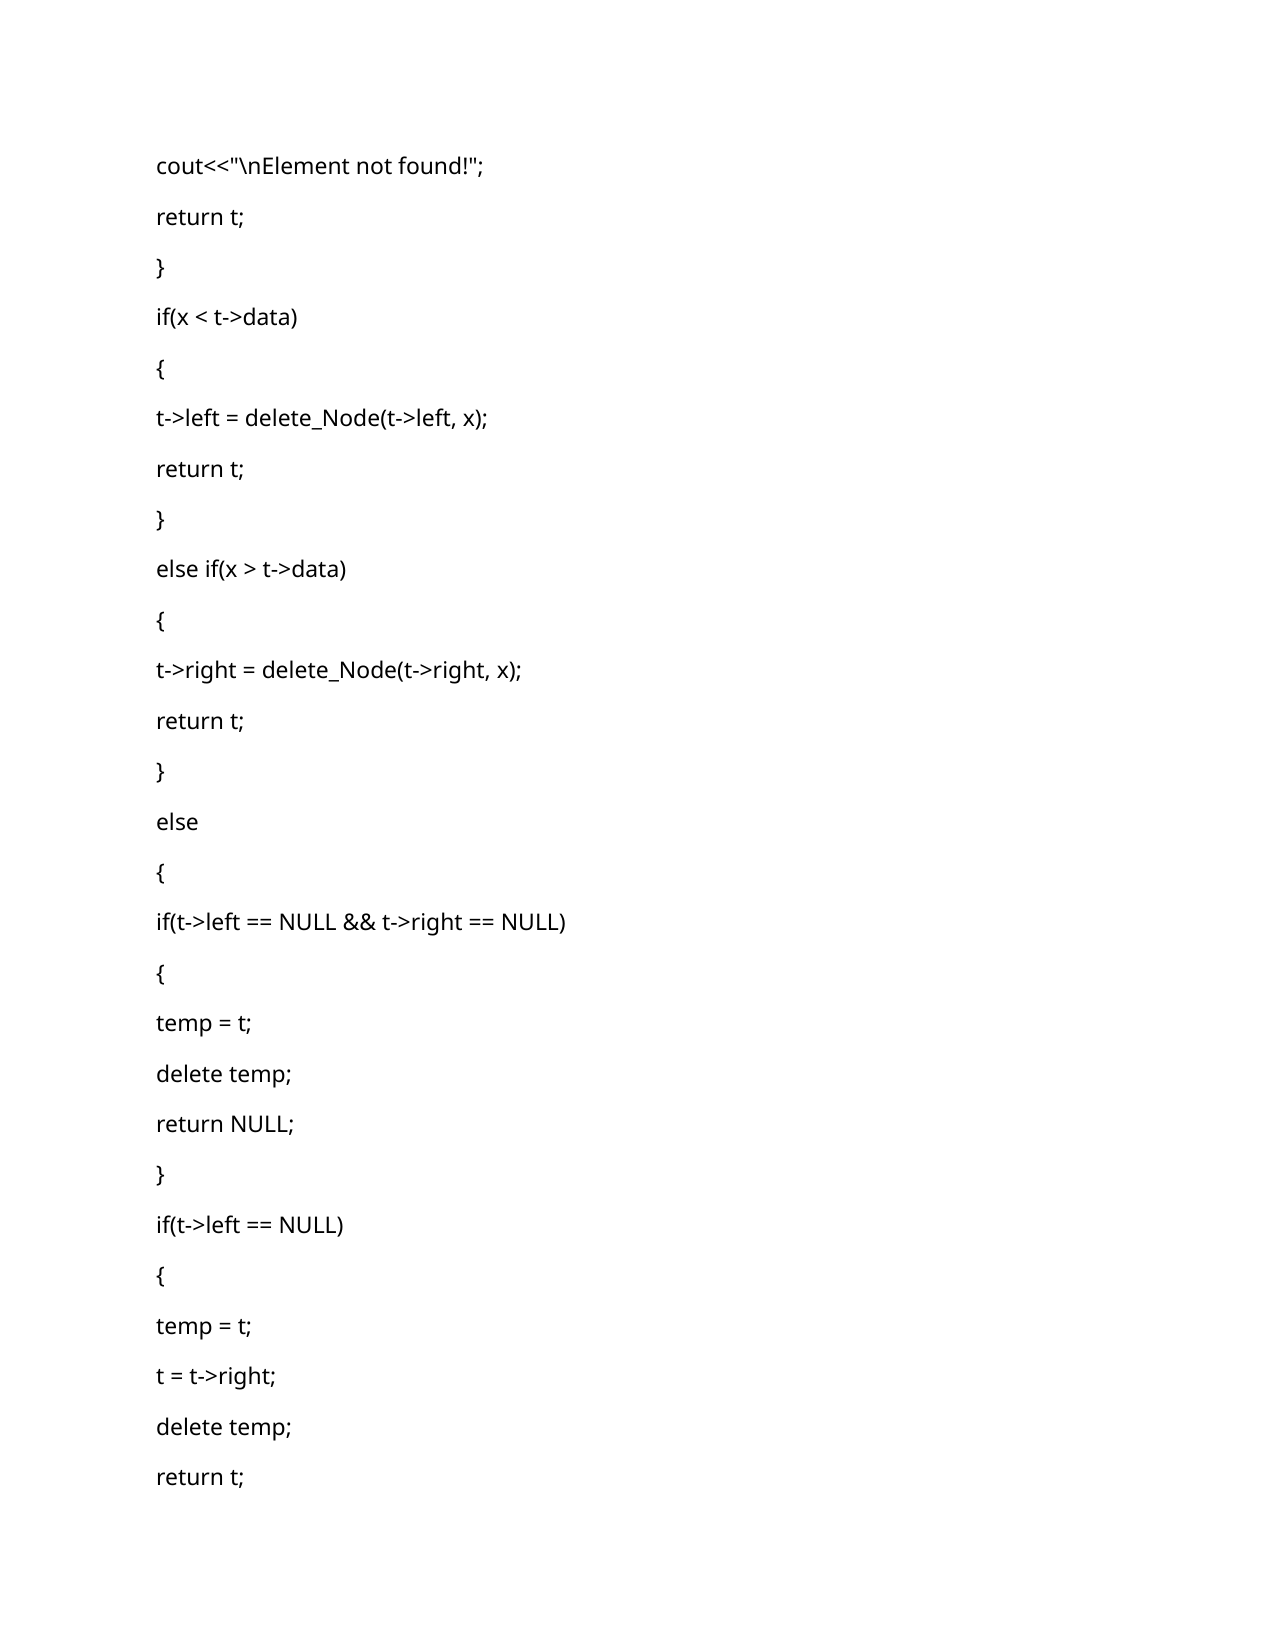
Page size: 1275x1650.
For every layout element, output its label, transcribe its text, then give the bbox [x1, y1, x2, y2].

text return NULL; [150, 1108, 1125, 1139]
text else [150, 805, 1125, 837]
text return t; [150, 200, 1125, 232]
text { [150, 1259, 1125, 1290]
text } [150, 1158, 1125, 1189]
text else if(x > t->data) [150, 553, 1125, 584]
text } [150, 251, 1125, 282]
text { [150, 856, 1125, 887]
text { [150, 352, 1125, 383]
text return t; [150, 704, 1125, 736]
text t = t->right; [150, 1360, 1125, 1391]
text delete temp; [150, 1057, 1125, 1089]
text if(t->left == NULL && t->right == NULL) [150, 906, 1125, 937]
text temp = t; [150, 1007, 1125, 1038]
text } [150, 755, 1125, 786]
text t->left = delete_Node(t->left, x); [150, 402, 1125, 433]
text cout<<"\nElement not found!"; [150, 150, 1125, 181]
text t->right = delete_Node(t->right, x); [150, 654, 1125, 685]
text } [150, 503, 1125, 534]
text delete temp; [150, 1410, 1125, 1442]
text { [150, 957, 1125, 988]
text { [150, 604, 1125, 635]
text if(x < t->data) [150, 301, 1125, 332]
text if(t->left == NULL) [150, 1209, 1125, 1240]
text temp = t; [150, 1309, 1125, 1341]
text return t; [150, 1461, 1125, 1492]
text return t; [150, 452, 1125, 484]
